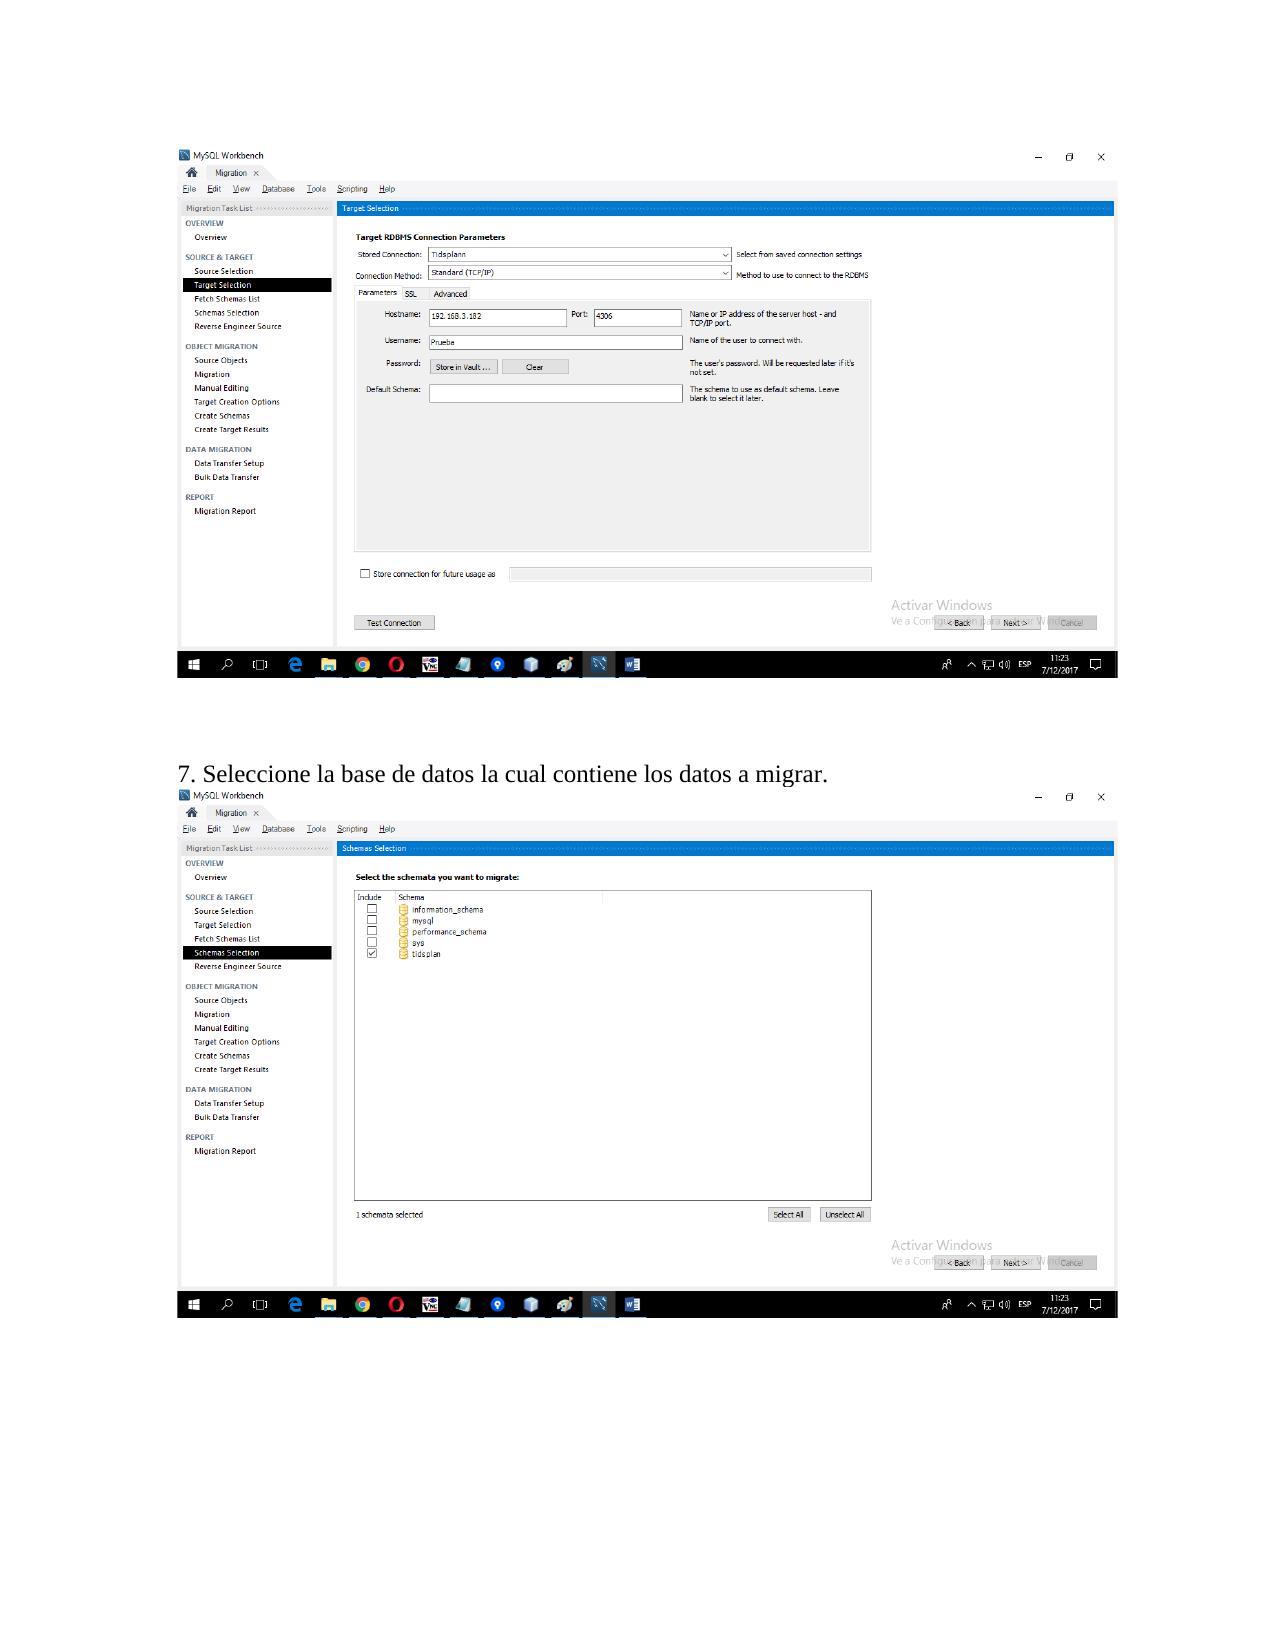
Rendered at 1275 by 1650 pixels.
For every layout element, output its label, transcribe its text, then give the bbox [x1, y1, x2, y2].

picture [177, 787, 1118, 1318]
text 7. Seleccione la base de datos la cual contiene los datos a migrar. [177, 759, 1098, 787]
picture [177, 147, 1118, 678]
